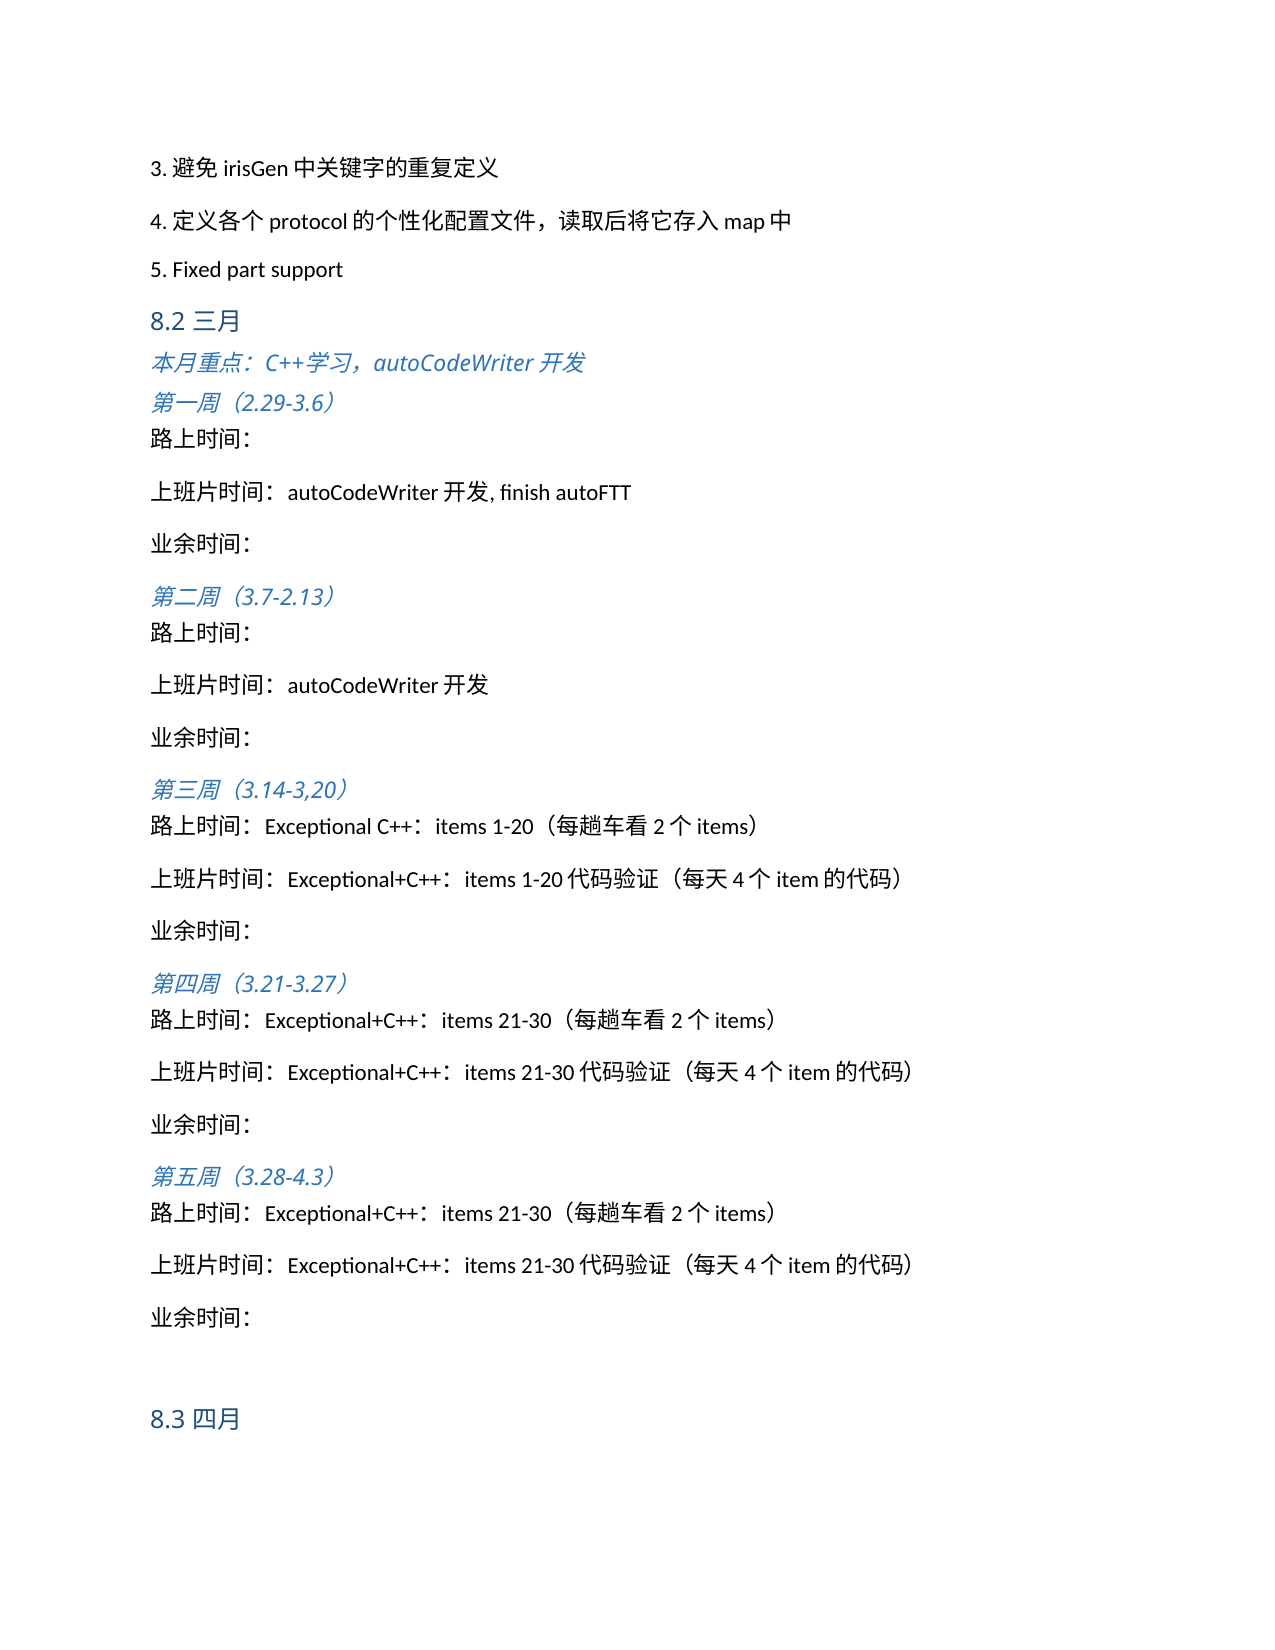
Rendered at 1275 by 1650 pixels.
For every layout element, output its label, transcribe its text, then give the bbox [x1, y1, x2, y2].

text 5. Fixed part support [150, 255, 1125, 283]
text 路上时间：Exceptional+C++：items 21-30（每趟车看2个items） [150, 1001, 1125, 1035]
text 业余时间： [150, 719, 1125, 753]
text 业余时间： [150, 1300, 1125, 1333]
subtitle 第一周（2.29-3.6） [150, 385, 1125, 418]
text 路上时间： [150, 421, 1125, 454]
text 上班片时间：autoCodeWriter开发 [150, 667, 1125, 700]
text 上班片时间：Exceptional+C++：items 21-30代码验证（每天4个item的代码） [150, 1247, 1125, 1281]
subtitle 8.3 四月 [150, 1399, 1125, 1436]
text 路上时间：Exceptional+C++：items 21-30（每趟车看2个items） [150, 1195, 1125, 1228]
text 业余时间： [150, 526, 1125, 559]
subtitle 第二周（3.7-2.13） [150, 579, 1125, 612]
text 上班片时间：autoCodeWriter开发, finish autoFTT [150, 474, 1125, 507]
subtitle 第四周（3.21-3.27） [150, 966, 1125, 999]
text 业余时间： [150, 913, 1125, 946]
text 4. 定义各个protocol的个性化配置文件，读取后将它存入map中 [150, 202, 1125, 236]
subtitle 第三周（3.14-3,20） [150, 772, 1125, 805]
text 路上时间： [150, 614, 1125, 648]
text 业余时间： [150, 1106, 1125, 1140]
subtitle 本月重点：C++学习，autoCodeWriter开发 [150, 345, 1125, 378]
subtitle 8.2 三月 [150, 302, 1125, 338]
text 路上时间：Exceptional C++：items 1-20（每趟车看2个items） [150, 808, 1125, 841]
subtitle 第五周（3.28-4.3） [150, 1159, 1125, 1192]
text 上班片时间：Exceptional+C++：items 21-30代码验证（每天4个item的代码） [150, 1054, 1125, 1087]
text 上班片时间：Exceptional+C++：items 1-20代码验证（每天4个item的代码） [150, 861, 1125, 894]
text 3. 避免irisGen中关键字的重复定义 [150, 150, 1125, 183]
